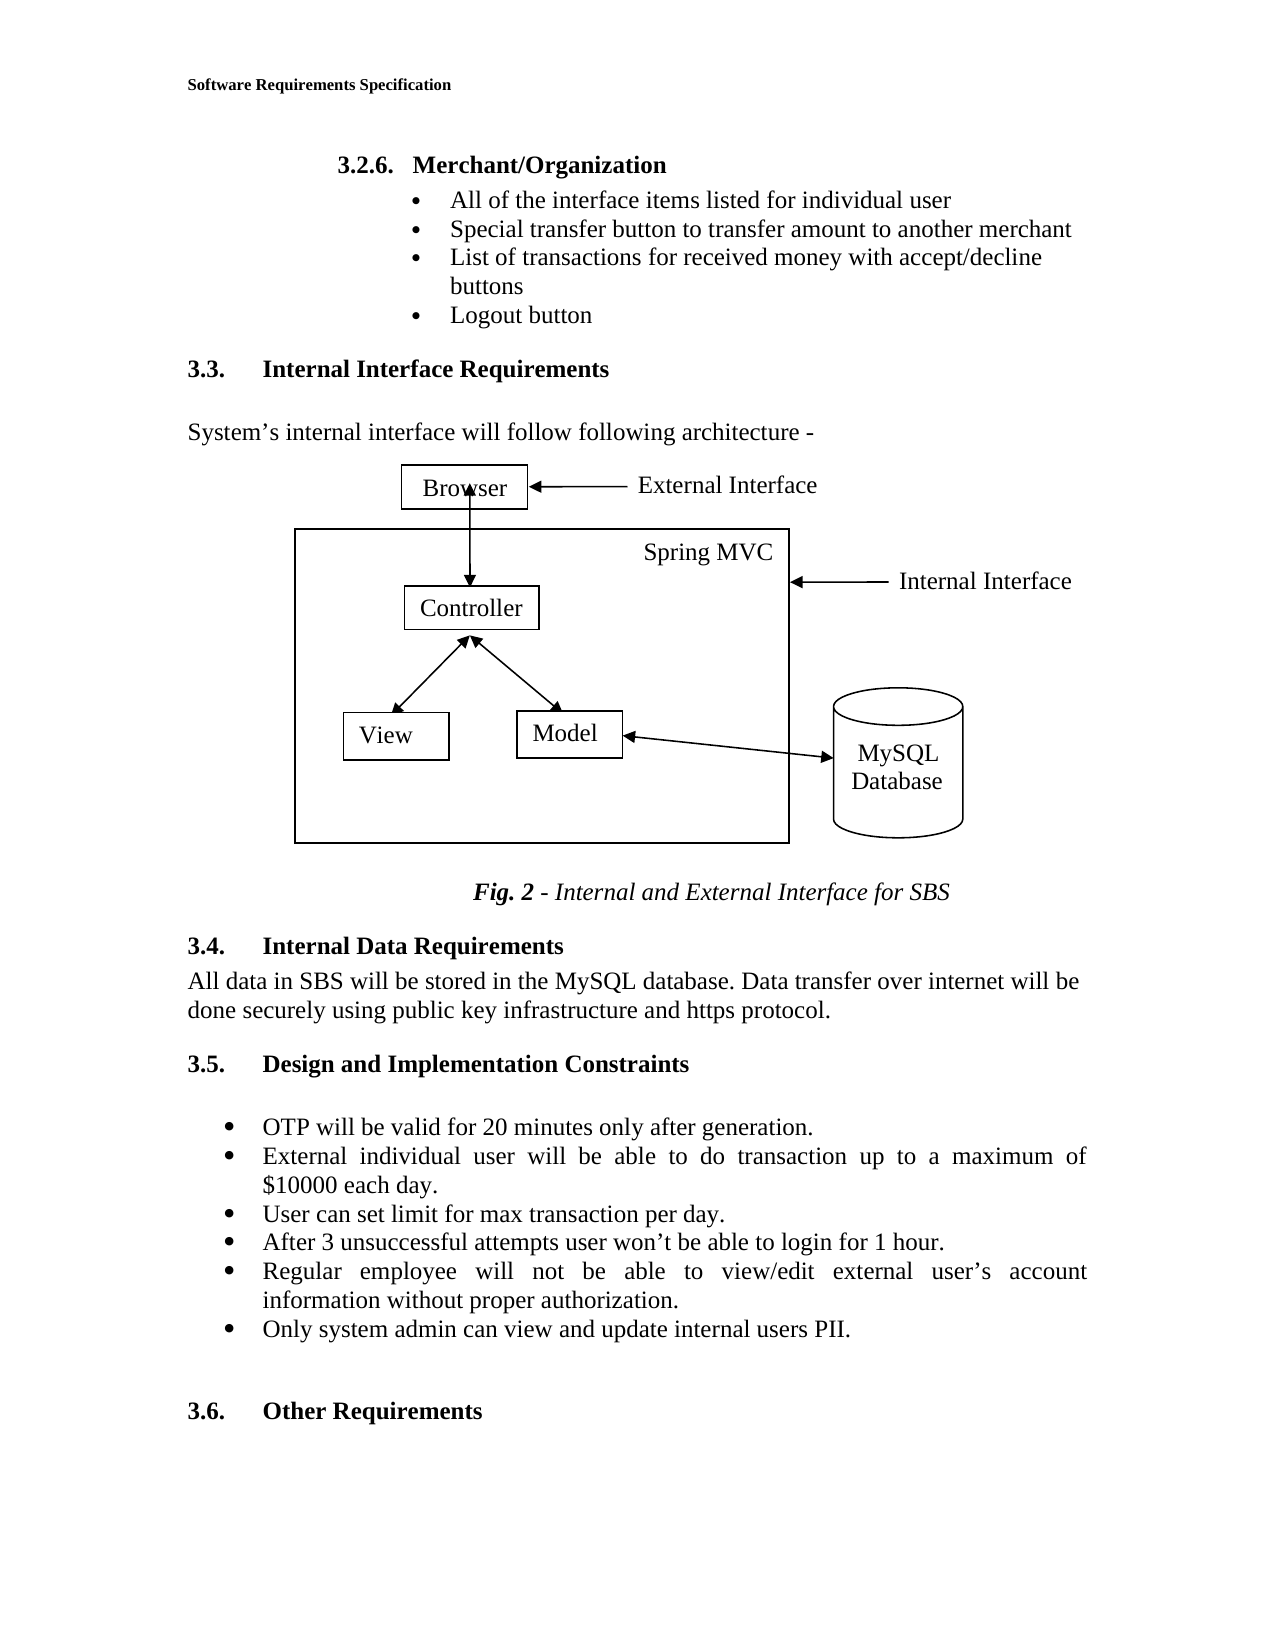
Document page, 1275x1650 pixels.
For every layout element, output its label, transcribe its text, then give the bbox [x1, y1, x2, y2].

subtitle Merchant/Organization [337, 150, 1087, 179]
subtitle Other Requirements [187, 1396, 1087, 1425]
list After 3 unsuccessful attempts user won’t be able to login for 1 hour. [225, 1227, 1087, 1256]
subtitle Design and Implementation Constraints [187, 1049, 1087, 1077]
list Special transfer button to transfer amount to another merchant [412, 214, 1087, 242]
subtitle Internal Interface Requirements [187, 354, 1087, 382]
list User can set limit for max transaction per day. [225, 1199, 1087, 1227]
list Logout button [412, 300, 1087, 329]
text All data in SBS will be stored in the MySQL database. Data transfer over internet will be done securely using public key infrastructure and https protocol. [187, 966, 1087, 1024]
list OTP will be valid for 20 minutes only after generation. [225, 1112, 1087, 1141]
list Only system admin can view and update internal users PII. [225, 1314, 1087, 1342]
list External individual user will be able to do transaction up to a maximum of $10000 each day. [225, 1141, 1087, 1199]
list All of the interface items listed for individual user [412, 185, 1087, 214]
list List of transactions for received money with accept/decline buttons [412, 242, 1087, 300]
text System’s internal interface will follow following architecture - [187, 417, 1087, 446]
list Regular employee will not be able to view/edit external user’s account information without proper authorization. [225, 1256, 1087, 1314]
subtitle Internal Data Requirements [187, 931, 1087, 960]
text Fig. 2 - Internal and External Interface for SBS [337, 877, 1087, 906]
